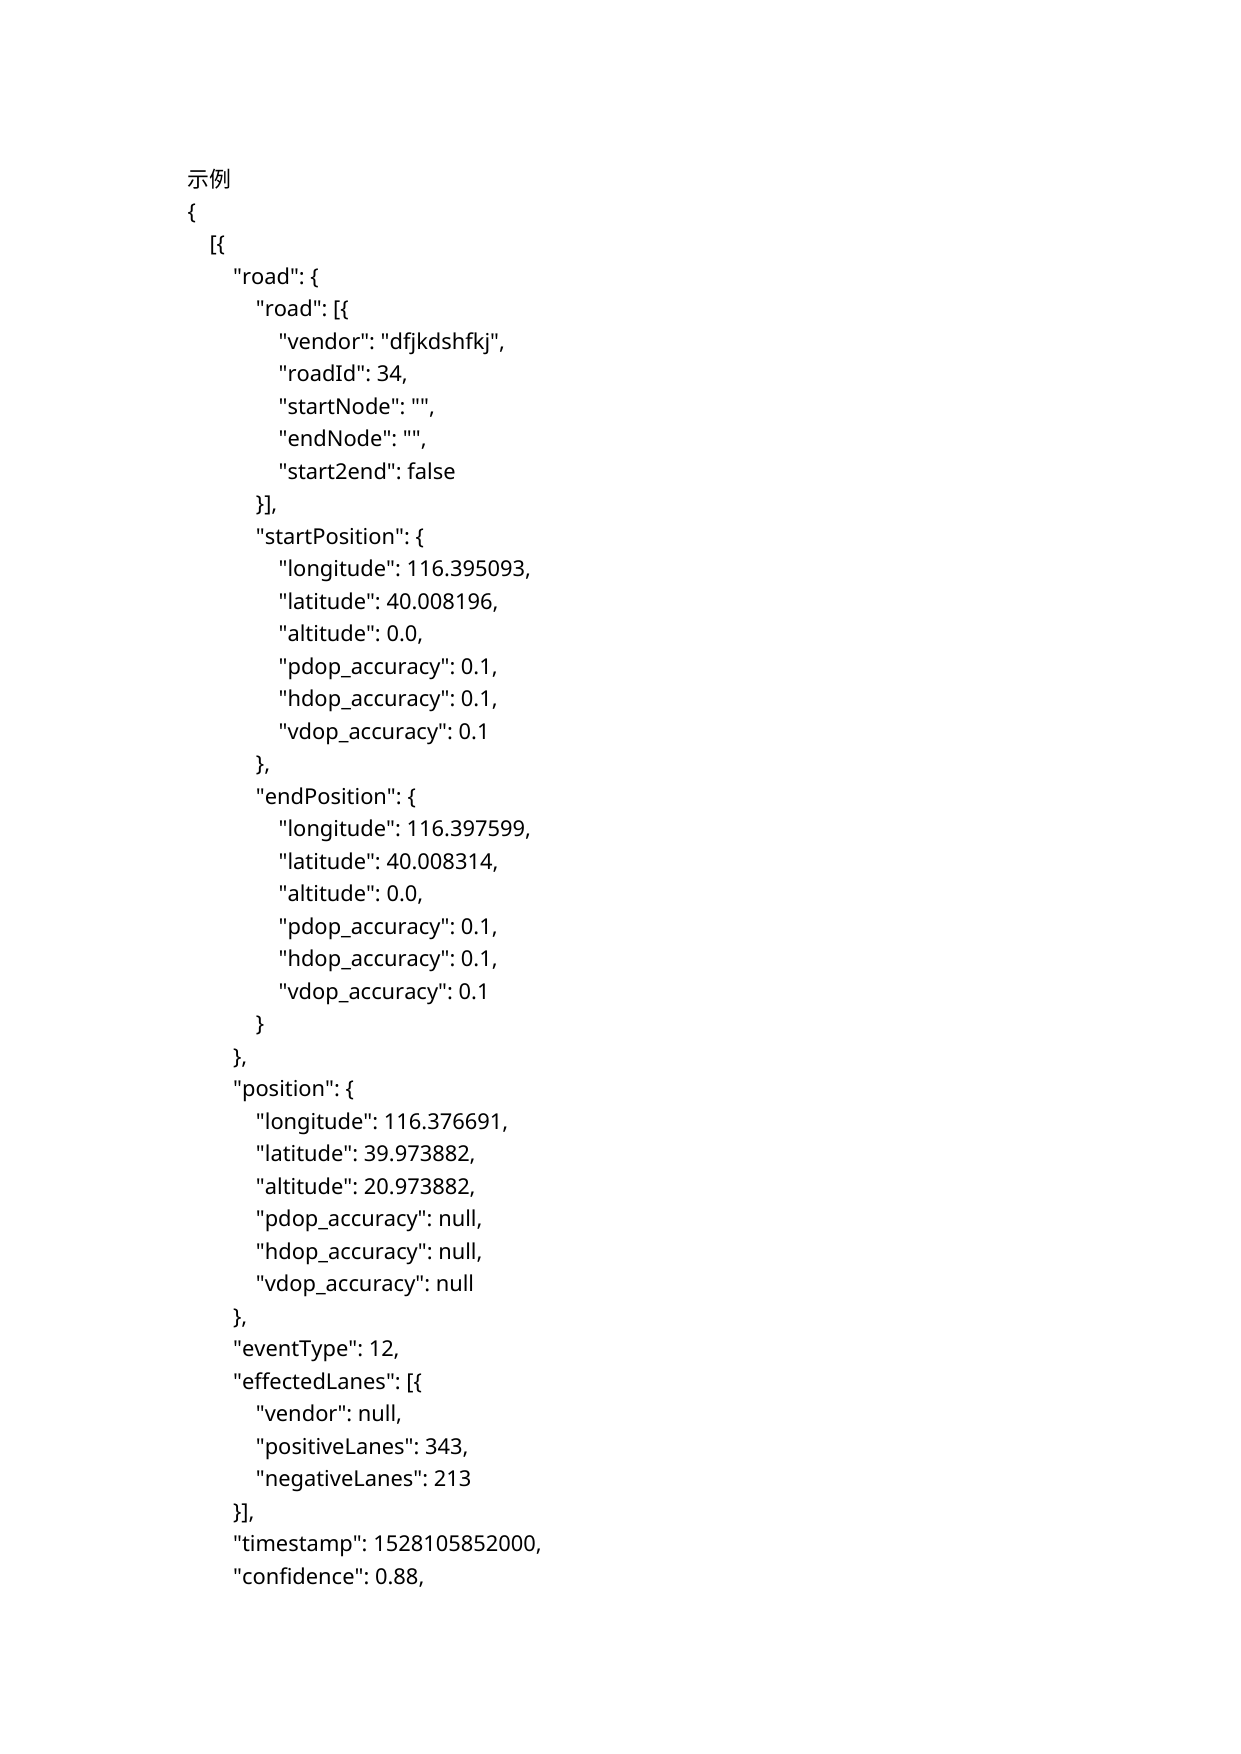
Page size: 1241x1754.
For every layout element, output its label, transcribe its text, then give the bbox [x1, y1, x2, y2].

text "hdop_accuracy": 0.1, [187, 942, 1053, 974]
text "pdop_accuracy": 0.1, [187, 909, 1053, 942]
text "altitude": 0.0, [187, 877, 1053, 909]
text "start2end": false [187, 454, 1053, 487]
text "vdop_accuracy": 0.1 [187, 714, 1053, 747]
text "longitude": 116.397599, [187, 812, 1053, 844]
text "latitude": 39.973882, [187, 1137, 1053, 1169]
text "negativeLanes": 213 [187, 1462, 1053, 1494]
text "road": [{ [187, 292, 1053, 324]
text "effectedLanes": [{ [187, 1364, 1053, 1397]
text "latitude": 40.008314, [187, 844, 1053, 877]
text "pdop_accuracy": 0.1, [187, 649, 1053, 682]
text "road": { [187, 259, 1053, 292]
text [{ [187, 227, 1053, 259]
text "position": { [187, 1072, 1053, 1104]
text "startPosition": { [187, 519, 1053, 552]
text "altitude": 0.0, [187, 617, 1053, 649]
text }, [187, 747, 1053, 779]
text }], [187, 487, 1053, 519]
text "longitude": 116.395093, [187, 552, 1053, 584]
text "latitude": 40.008196, [187, 584, 1053, 617]
text 示例 [187, 162, 1053, 194]
text "endPosition": { [187, 779, 1053, 812]
text "pdop_accuracy": null, [187, 1202, 1053, 1234]
text "startNode": "", [187, 389, 1053, 422]
text }], [187, 1494, 1053, 1527]
text "hdop_accuracy": 0.1, [187, 682, 1053, 714]
text "longitude": 116.376691, [187, 1104, 1053, 1137]
text "roadId": 34, [187, 357, 1053, 389]
text "endNode": "", [187, 422, 1053, 454]
text } [187, 1007, 1053, 1039]
text "vendor": null, [187, 1397, 1053, 1429]
text "positiveLanes": 343, [187, 1429, 1053, 1462]
text "hdop_accuracy": null, [187, 1234, 1053, 1267]
text "altitude": 20.973882, [187, 1169, 1053, 1202]
text "confidence": 0.88, [187, 1559, 1053, 1592]
text "vdop_accuracy": 0.1 [187, 974, 1053, 1007]
text "eventType": 12, [187, 1332, 1053, 1364]
text "vendor": "dfjkdshfkj", [187, 324, 1053, 357]
text "timestamp": 1528105852000, [187, 1527, 1053, 1559]
text }, [187, 1039, 1053, 1072]
text "vdop_accuracy": null [187, 1267, 1053, 1299]
text { [187, 194, 1053, 227]
text }, [187, 1299, 1053, 1332]
